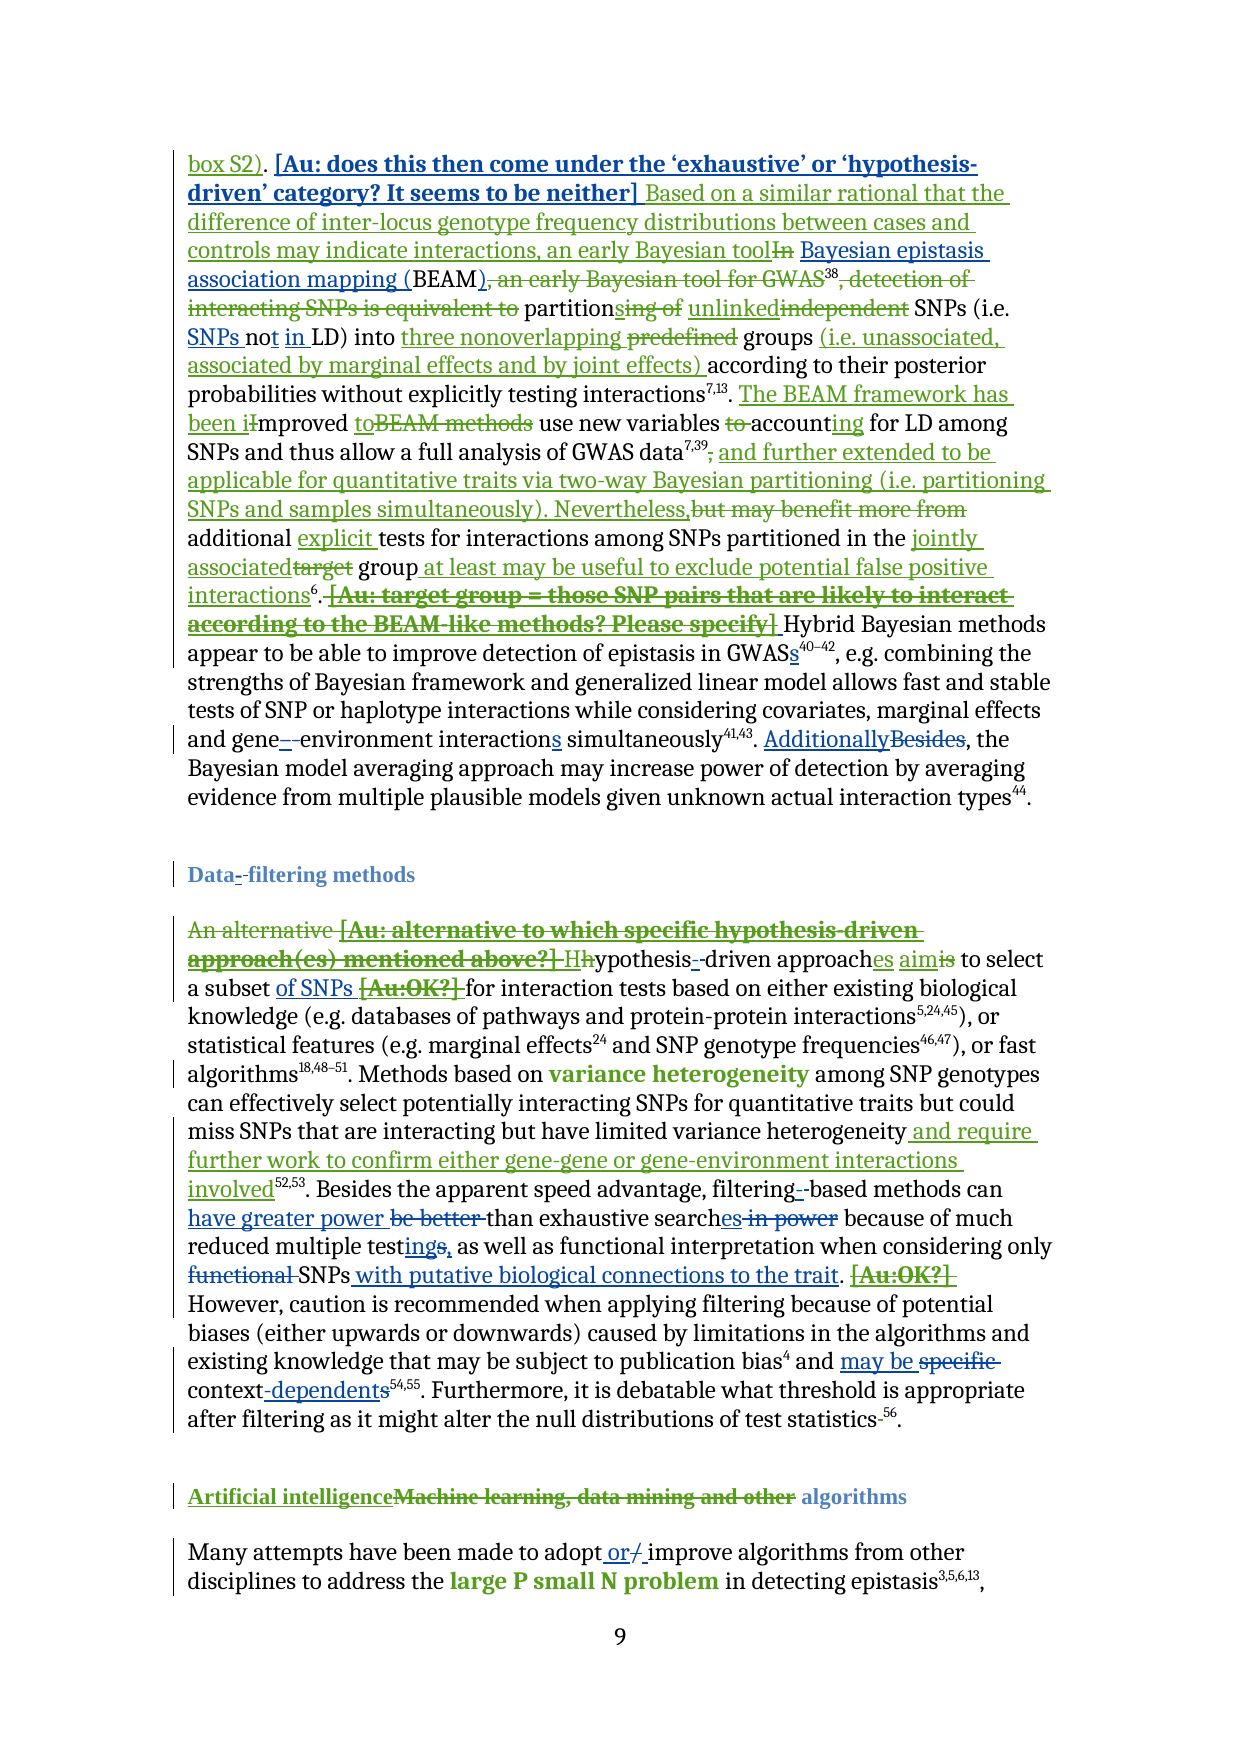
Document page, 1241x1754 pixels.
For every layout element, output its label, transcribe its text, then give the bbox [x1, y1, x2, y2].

text ypothesisdriven approach to select a subset for interaction tests based on either existing biological knowledge (e.g. databases of pathways and protein-protein interactions5,24,45), or statistical features (e.g. marginal effects24 and SNP genotype frequencies46,47), or fast algorithms18,48–51. Methods based on variance heterogeneity among SNP genotypes can effectively select potentially interacting SNPs for quantitative traits but could miss SNPs that are interacting but have limited variance heterogeneity52,53. Besides the apparent speed advantage, filteringbased methods can than exhaustive search because of much reduced multiple test as well as functional interpretation when considering only SNPs. However, caution is recommended when applying filtering because of potential biases (either upwards or downwards) caused by limitations in the algorithms and existing knowledge that may be subject to publication bias4 and context54,55. Furthermore, it is debatable what threshold is appropriate after filtering as it might alter the null distributions of test statistics56. [187, 916, 1053, 1433]
subtitle Datafiltering methods [187, 861, 1053, 887]
subtitle algorithms [187, 1483, 1053, 1509]
